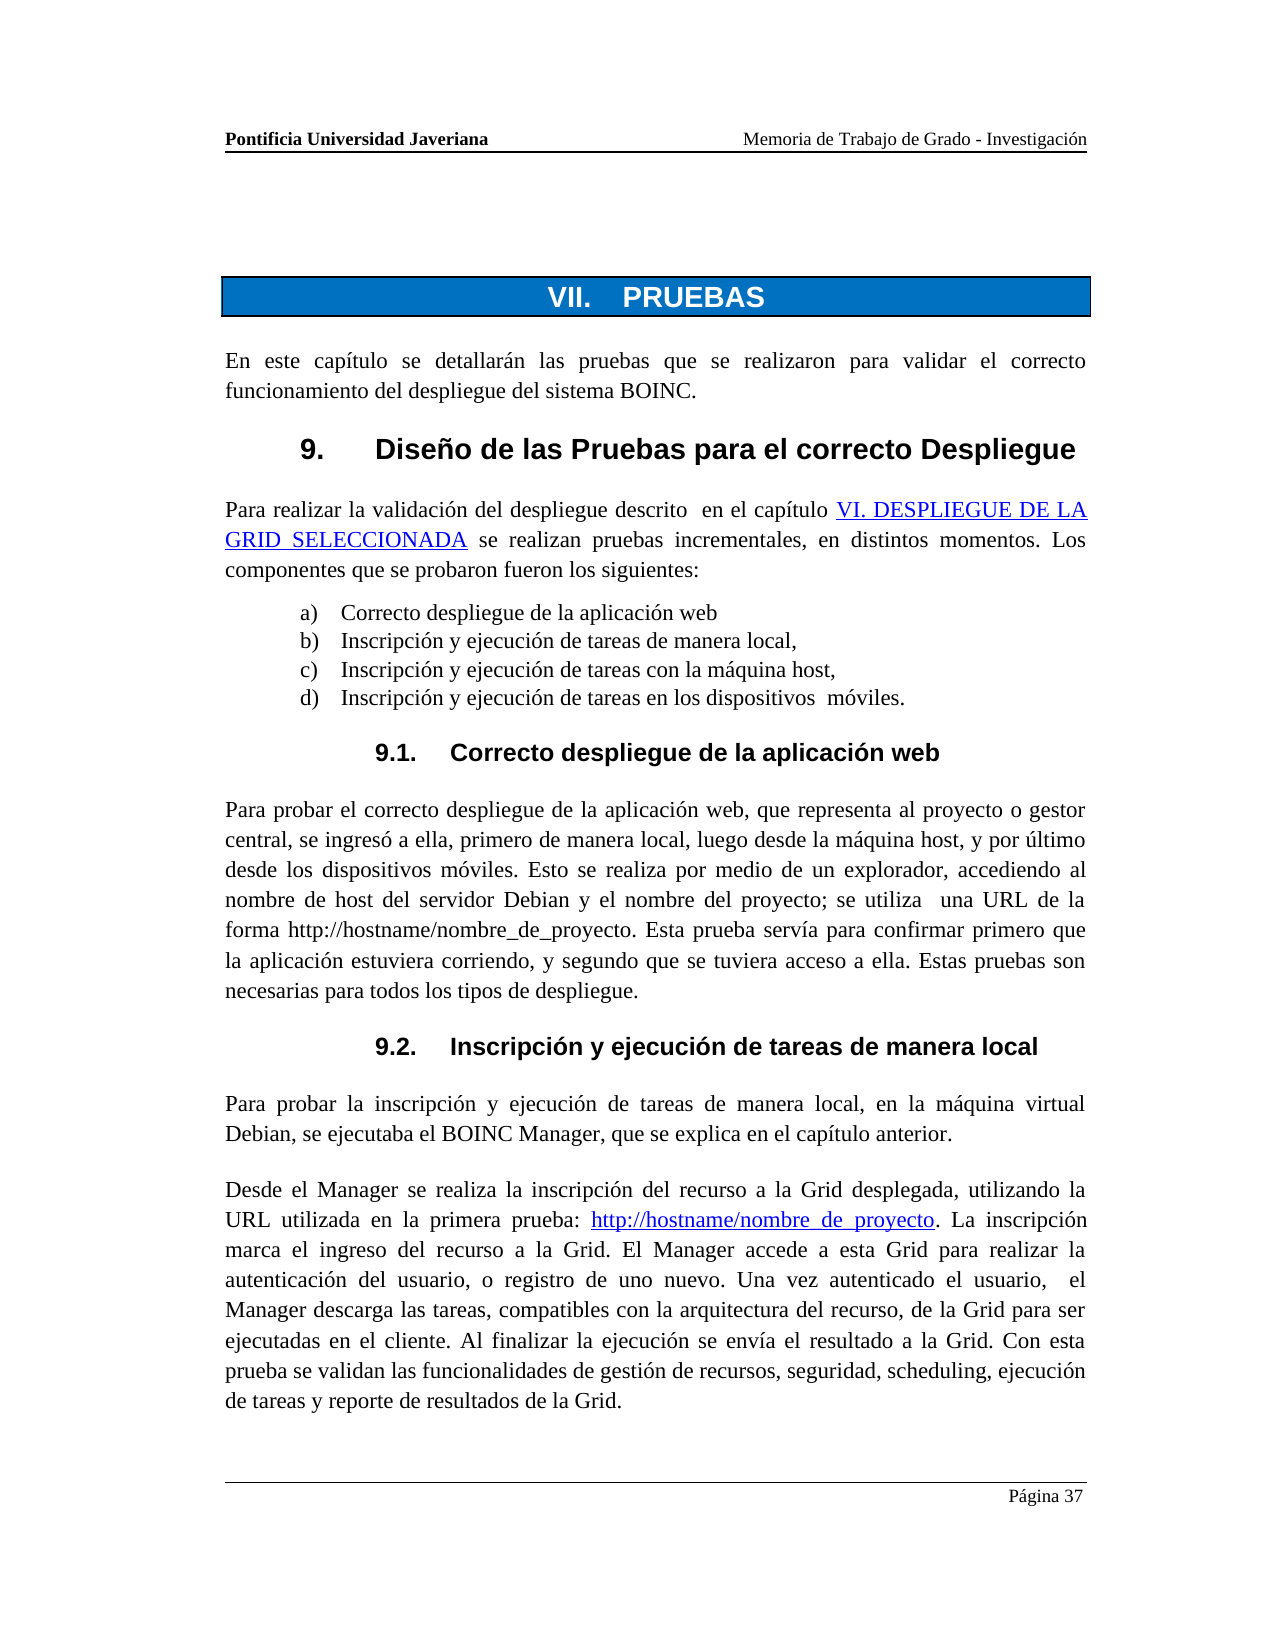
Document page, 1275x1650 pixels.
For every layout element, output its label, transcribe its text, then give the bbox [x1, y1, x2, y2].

subtitle Correcto despliegue de la aplicación web [375, 738, 1087, 766]
text Para probar la inscripción y ejecución de tareas de manera local, en la máquina virtual Debian, se ejecutaba el BOINC Manager, que se explica en el capítulo anterior. [225, 1090, 1087, 1147]
text Desde el Manager se realiza la inscripción del recurso a la Grid desplegada, utilizando la URL utilizada en la primera prueba: http://hostname/nombre_de_proyecto. La inscripción marca el ingreso del recurso a la Grid. El Manager accede a esta Grid para realizar la autenticación del usuario, o registro de uno nuevo. Una vez autenticado el usuario, el Manager descarga las tareas, compatibles con la arquitectura del recurso, de la Grid para ser ejecutadas en el cliente. Al finalizar la ejecución se envía el resultado a la Grid. Con esta prueba se validan las funcionalidades de gestión de recursos, seguridad, scheduling, ejecución de tareas y reporte de resultados de la Grid. [225, 1176, 1087, 1413]
list Correcto despliegue de la aplicación web [300, 599, 1087, 625]
subtitle PRUEBAS [223, 278, 1090, 315]
list Inscripción y ejecución de tareas con la máquina host, [300, 656, 1087, 682]
text Para realizar la validación del despliegue descrito en el capítulo VI. DESPLIEGUE DE LA GRID SELECCIONADA se realizan pruebas incrementales, en distintos momentos. Los componentes que se probaron fueron los siguientes: [225, 496, 1087, 583]
subtitle Inscripción y ejecución de tareas de manera local [375, 1032, 1087, 1061]
subtitle Diseño de las Pruebas para el correcto Despliegue [300, 432, 1087, 466]
list Inscripción y ejecución de tareas de manera local, [300, 627, 1087, 654]
text En este capítulo se detallarán las pruebas que se realizaron para validar el correcto funcionamiento del despliegue del sistema BOINC. [225, 347, 1087, 403]
list Inscripción y ejecución de tareas en los dispositivos móviles. [300, 684, 1087, 711]
text Para probar el correcto despliegue de la aplicación web, que representa al proyecto o gestor central, se ingresó a ella, primero de manera local, luego desde la máquina host, y por último desde los dispositivos móviles. Esto se realiza por medio de un explorador, accediendo al nombre de host del servidor Debian y el nombre del proyecto; se utiliza una URL de la forma http://hostname/nombre_de_proyecto. Esta prueba servía para confirmar primero que la aplicación estuviera corriendo, y segundo que se tuviera acceso a ella. Estas pruebas son necesarias para todos los tipos de despliegue. [225, 796, 1087, 1003]
